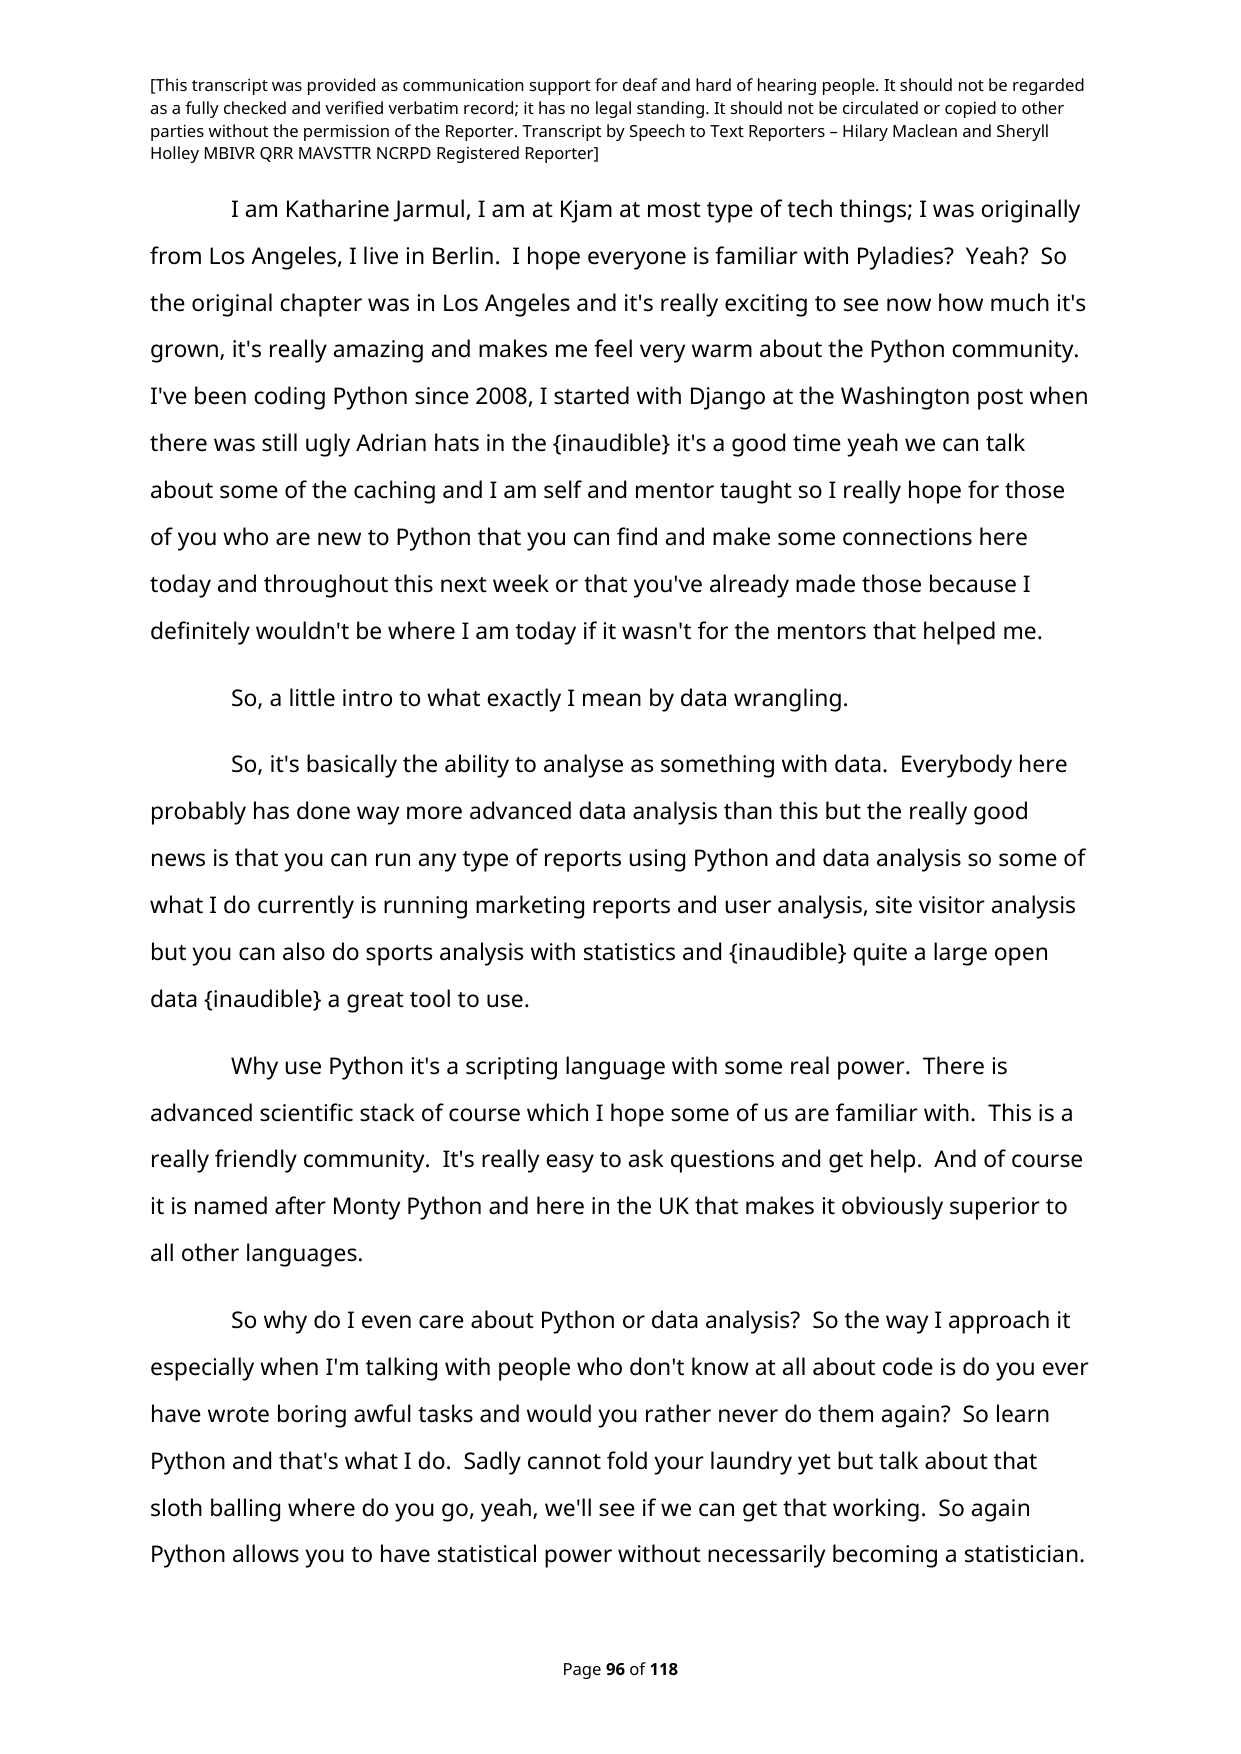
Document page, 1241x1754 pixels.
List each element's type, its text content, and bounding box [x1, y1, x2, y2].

text Why use Python it's a scripting language with some real power. There is advanced scientific stack of course which I hope some of us are familiar with. This is a really friendly community. It's really easy to ask questions and get help. And of course it is named after Monty Python and here in the UK that makes it obviously superior to all other languages. [150, 1049, 1090, 1268]
text So, it's basically the ability to analyse as something with data. Everybody here probably has done way more advanced data analysis than this but the really good news is that you can run any type of reports using Python and data analysis so some of what I do currently is running marketing reports and user analysis, site visitor analysis but you can also do sports analysis with statistics and {inaudible} quite a large open data {inaudible} a great tool to use. [150, 748, 1090, 1014]
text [150, 1304, 1090, 1569]
text So, a little intro to what exactly I mean by data wrangling. [150, 681, 1090, 713]
text I am Katharine Jarmul, I am at Kjam at most type of tech things; I was originally from Los Angeles, I live in Berlin. I hope everyone is familiar with Pyladies? Yeah? So the original chapter was in Los Angeles and it's really exciting to see now how much it's grown, it's really amazing and makes me feel very warm about the Python community. I've been coding Python since 2008, I started with Django at the Washington post when there was still ugly Adrian hats in the {inaudible} it's a good time yeah we can talk about some of the caching and I am self and mentor taught so I really hope for those of you who are new to Python that you can find and make some connections here today and throughout this next week or that you've already made those because I definitely wouldn't be where I am today if it wasn't for the mentors that helped me. [150, 193, 1090, 646]
